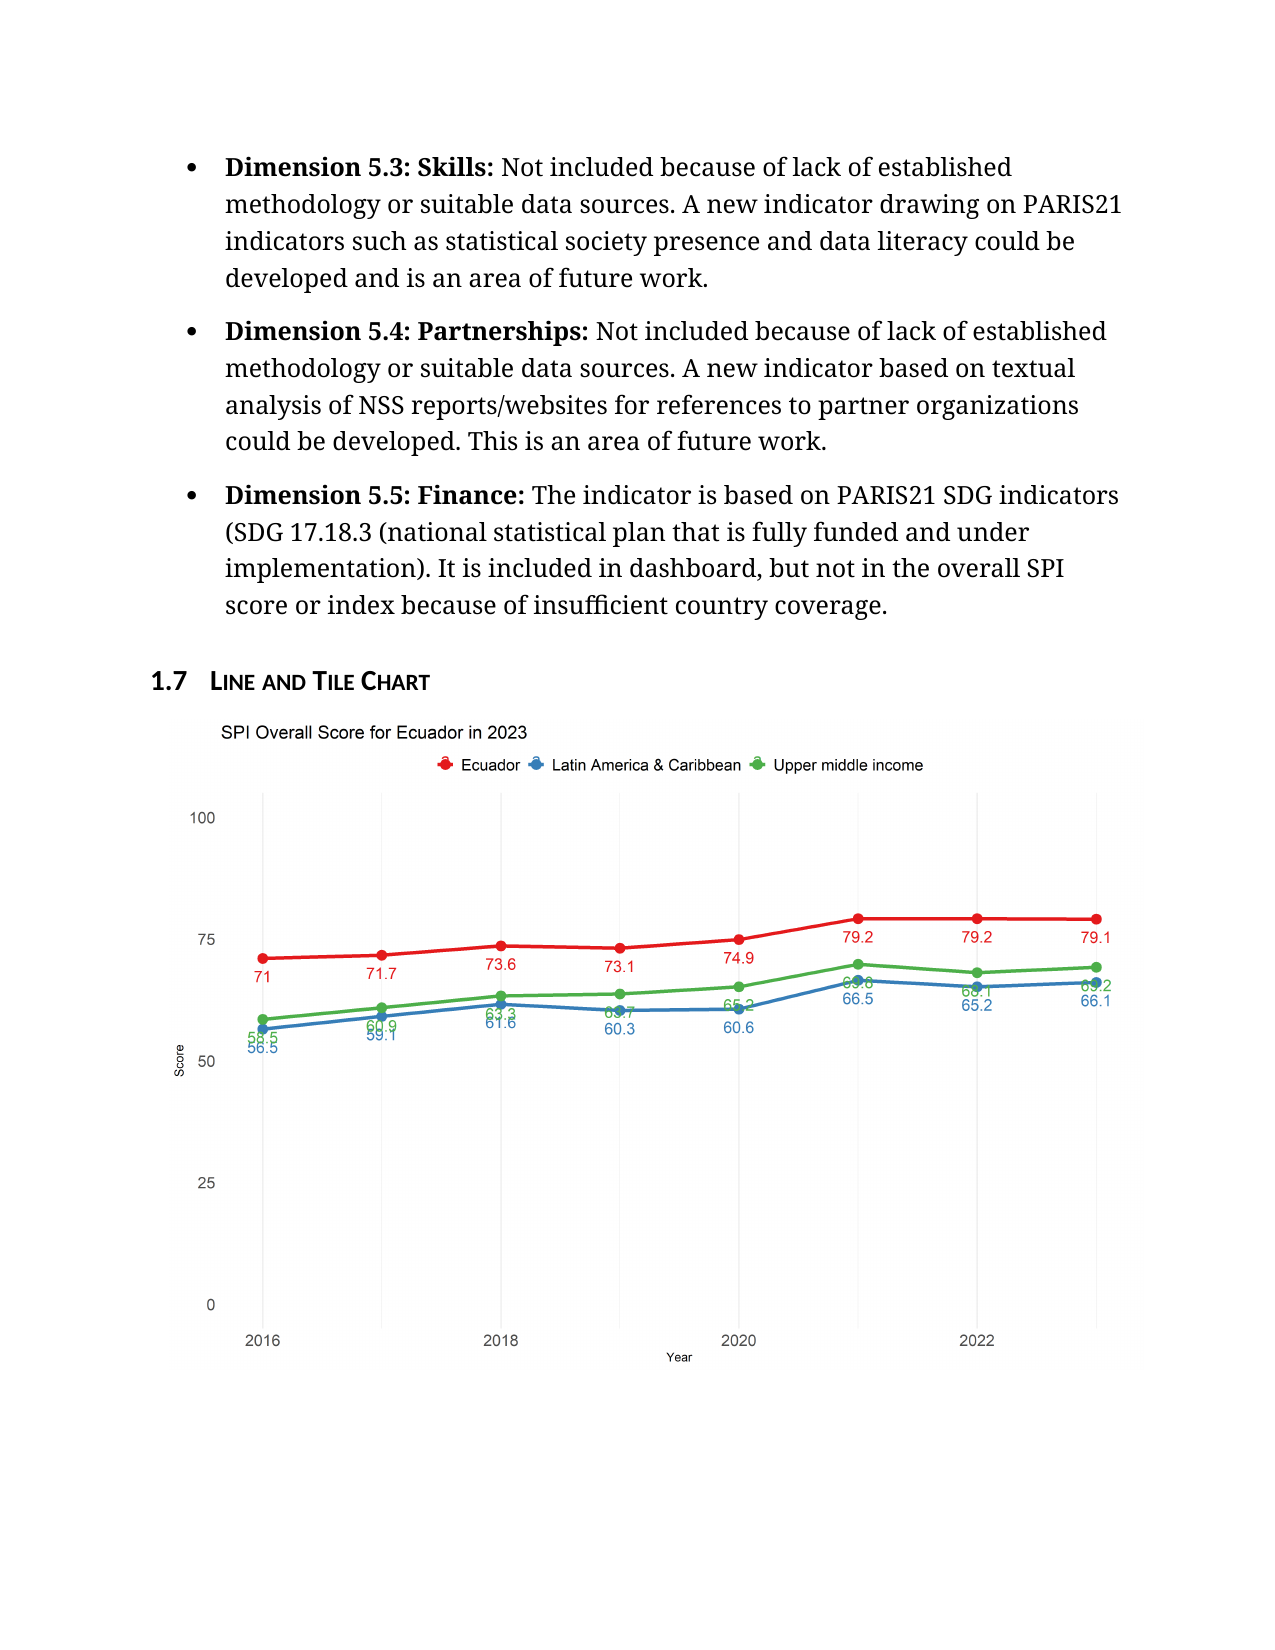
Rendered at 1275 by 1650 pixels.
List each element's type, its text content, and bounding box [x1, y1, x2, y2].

list Dimension 5.4: Partnerships: Not included because of lack of established methodology or suitable data sources. A new indicator based on textual analysis of NSS reports/websites for references to partner organizations could be developed. This is an area of future work. [187, 314, 1125, 458]
list Dimension 5.5: Finance: The indicator is based on PARIS21 SDG indicators (SDG 17.18.3 (national statistical plan that is fully funded and under implementation). It is included in dashboard, but not in the overall SPI score or index because of insufficient country coverage. [187, 477, 1125, 622]
picture [168, 719, 1144, 1370]
subtitle Line and Tile Chart [150, 662, 1125, 698]
